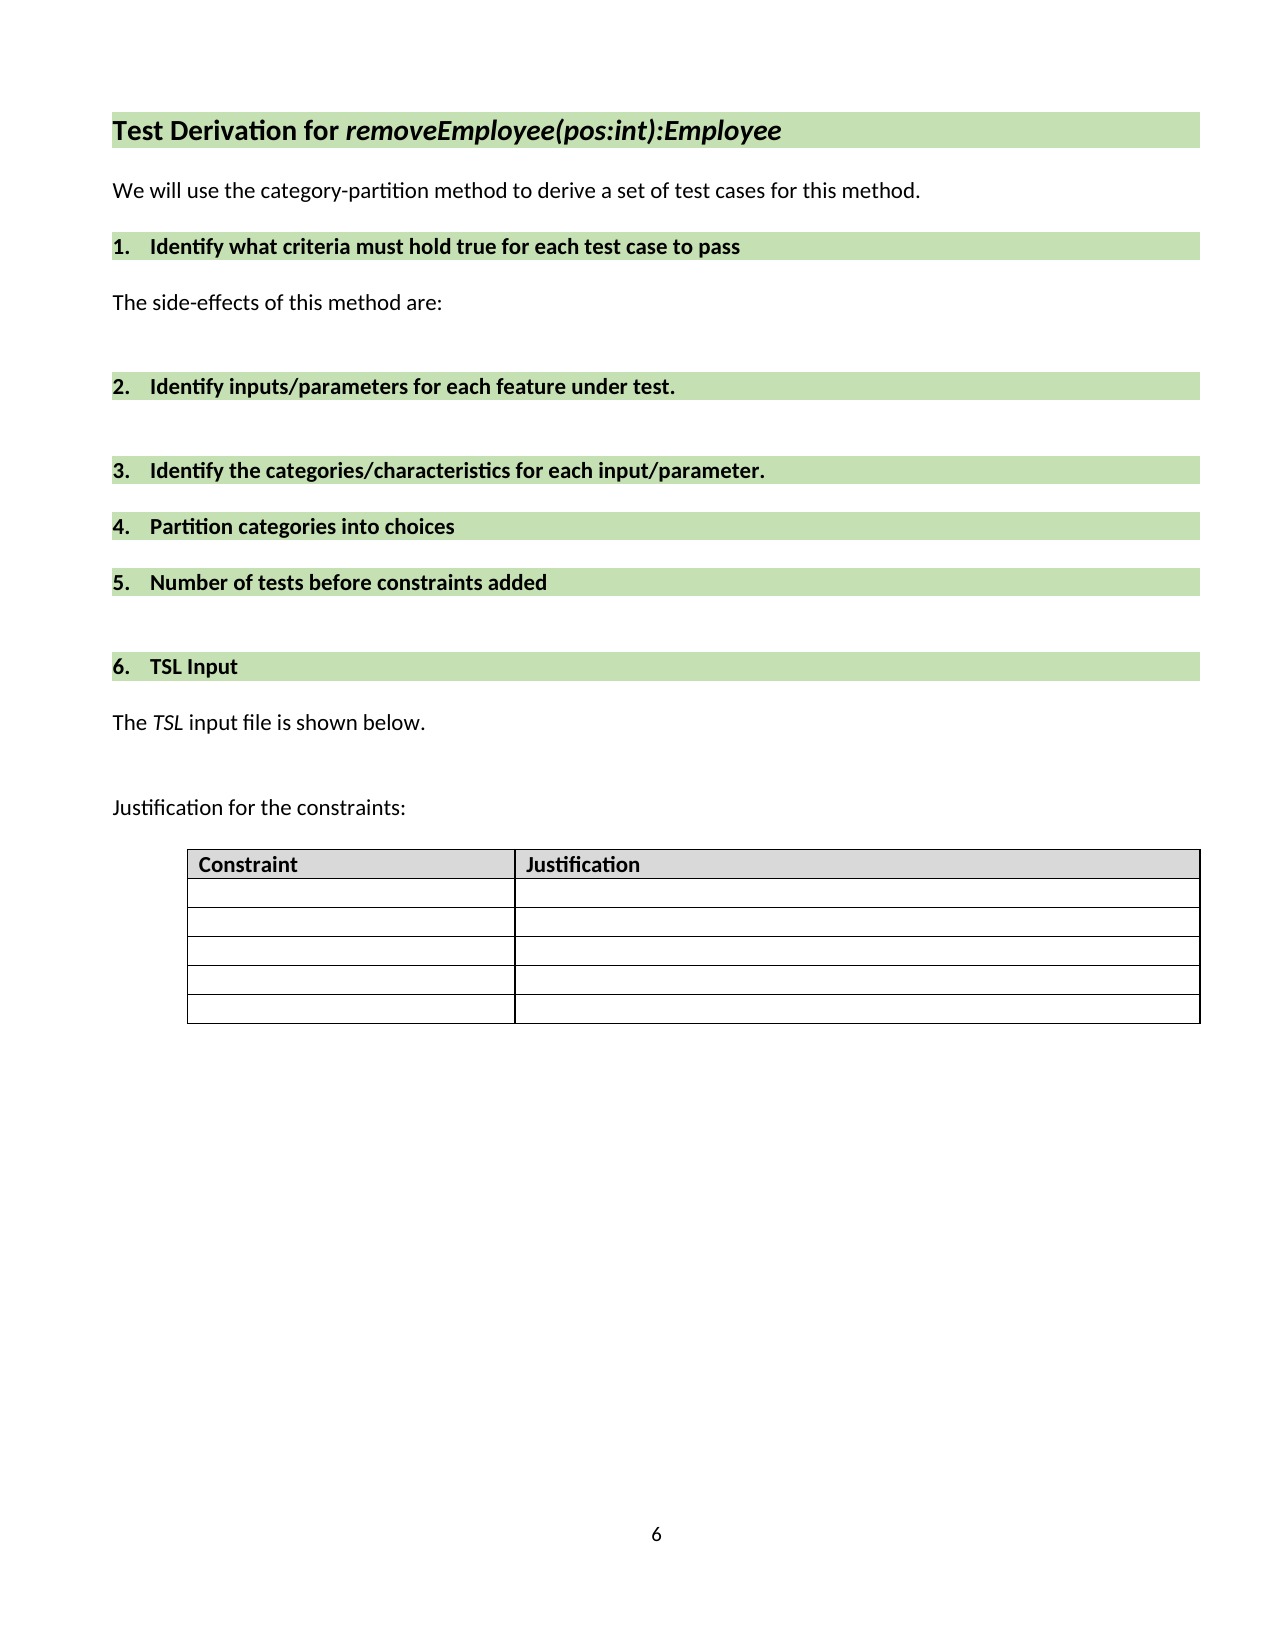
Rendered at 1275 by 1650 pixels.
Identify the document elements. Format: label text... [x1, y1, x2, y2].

text Justification for the constraints: [112, 793, 1200, 821]
table_cell [188, 937, 514, 965]
table_header Constraint [188, 850, 514, 878]
table_cell [188, 995, 514, 1023]
text We will use the category-partition method to derive a set of test cases for this method. [112, 176, 1200, 204]
table_header Justification [516, 850, 1199, 878]
text The TSL input file is shown below. [112, 708, 1200, 737]
text The side-effects of this method are: [112, 288, 1200, 316]
table_cell [516, 937, 1199, 965]
table_cell [516, 908, 1199, 936]
list TSL Input [112, 652, 1200, 681]
list Identify inputs/parameters for each feature under test. [112, 372, 1200, 400]
text Test Derivation for removeEmployee(pos:int):Employee [112, 112, 1200, 148]
table_cell [188, 879, 514, 907]
table_cell [516, 966, 1199, 994]
list Partition categories into choices [112, 512, 1200, 540]
list Identify what criteria must hold true for each test case to pass [112, 232, 1200, 260]
table_cell [516, 879, 1199, 907]
table_cell [188, 966, 514, 994]
list Identify the categories/characteristics for each input/parameter. [112, 456, 1200, 484]
table_cell [188, 908, 514, 936]
list Number of tests before constraints added [112, 568, 1200, 596]
table_cell [516, 995, 1199, 1023]
